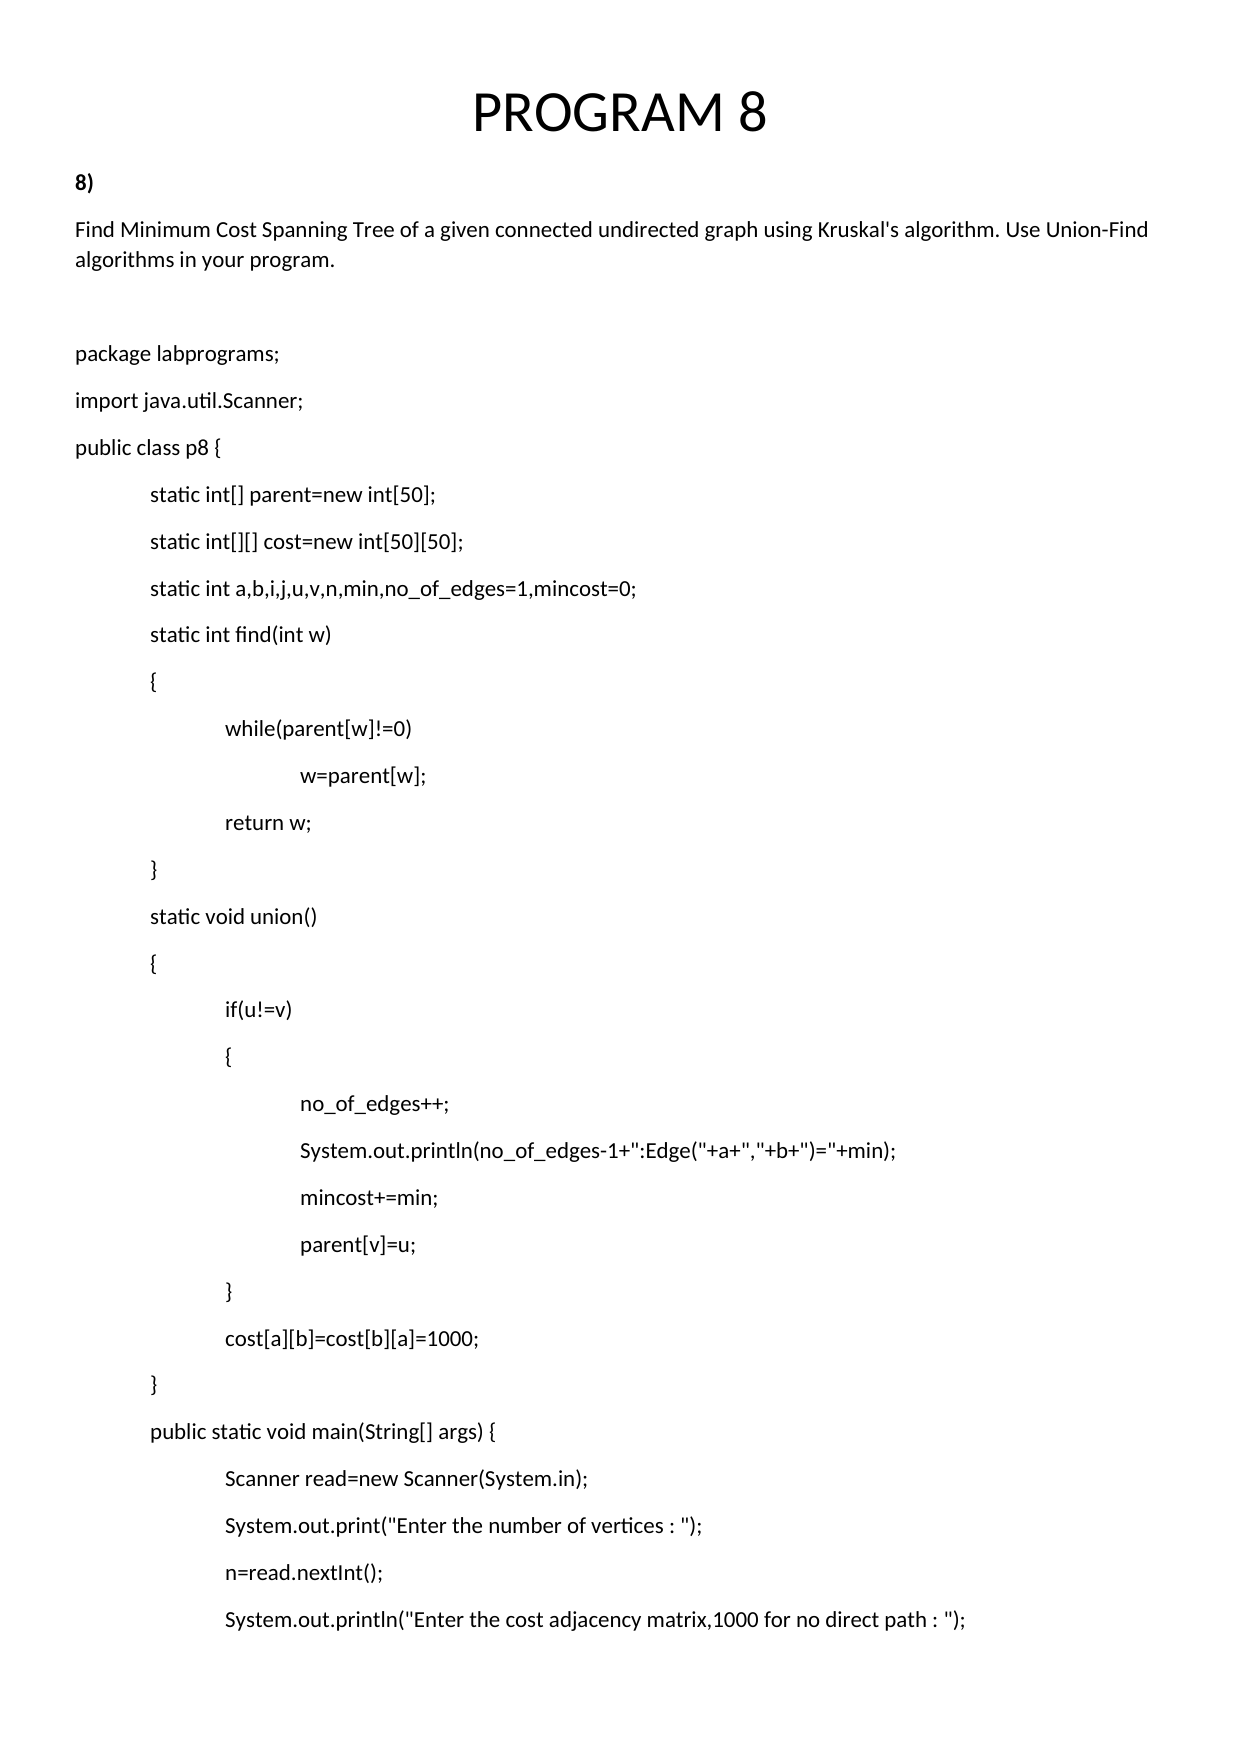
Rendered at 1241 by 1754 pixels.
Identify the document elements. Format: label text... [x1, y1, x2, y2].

text } [75, 1371, 1165, 1399]
text import java.util.Scanner; [75, 386, 1165, 414]
text cost[a][b]=cost[b][a]=1000; [75, 1324, 1165, 1352]
text 8) [75, 168, 1165, 197]
text parent[v]=u; [75, 1230, 1165, 1258]
text Find Minimum Cost Spanning Tree of a given connected undirected graph using Kruskal's algorithm. Use Union-Find algorithms in your program. [75, 215, 1165, 274]
text while(parent[w]!=0) [75, 714, 1165, 742]
text System.out.println(no_of_edges-1+":Edge("+a+","+b+")="+min); [75, 1136, 1165, 1164]
text System.out.print("Enter the number of vertices : "); [75, 1511, 1165, 1539]
text return w; [75, 808, 1165, 836]
text { [75, 949, 1165, 977]
text static int find(int w) [75, 621, 1165, 649]
text static void union() [75, 902, 1165, 930]
text PROGRAM 8 [75, 75, 1165, 146]
text static int[] parent=new int[50]; [75, 480, 1165, 508]
text Scanner read=new Scanner(System.in); [75, 1464, 1165, 1492]
text { [75, 1042, 1165, 1071]
text package labprograms; [75, 339, 1165, 367]
text n=read.nextInt(); [75, 1558, 1165, 1586]
text static int a,b,i,j,u,v,n,min,no_of_edges=1,mincost=0; [75, 574, 1165, 602]
text if(u!=v) [75, 996, 1165, 1024]
text public class p8 { [75, 433, 1165, 461]
text } [75, 855, 1165, 883]
text static int[][] cost=new int[50][50]; [75, 527, 1165, 555]
text public static void main(String[] args) { [75, 1417, 1165, 1446]
text mincost+=min; [75, 1183, 1165, 1211]
text System.out.println("Enter the cost adjacency matrix,1000 for no direct path : "); [75, 1605, 1165, 1633]
text w=parent[w]; [75, 761, 1165, 789]
text { [75, 667, 1165, 696]
text } [75, 1277, 1165, 1305]
text no_of_edges++; [75, 1089, 1165, 1117]
